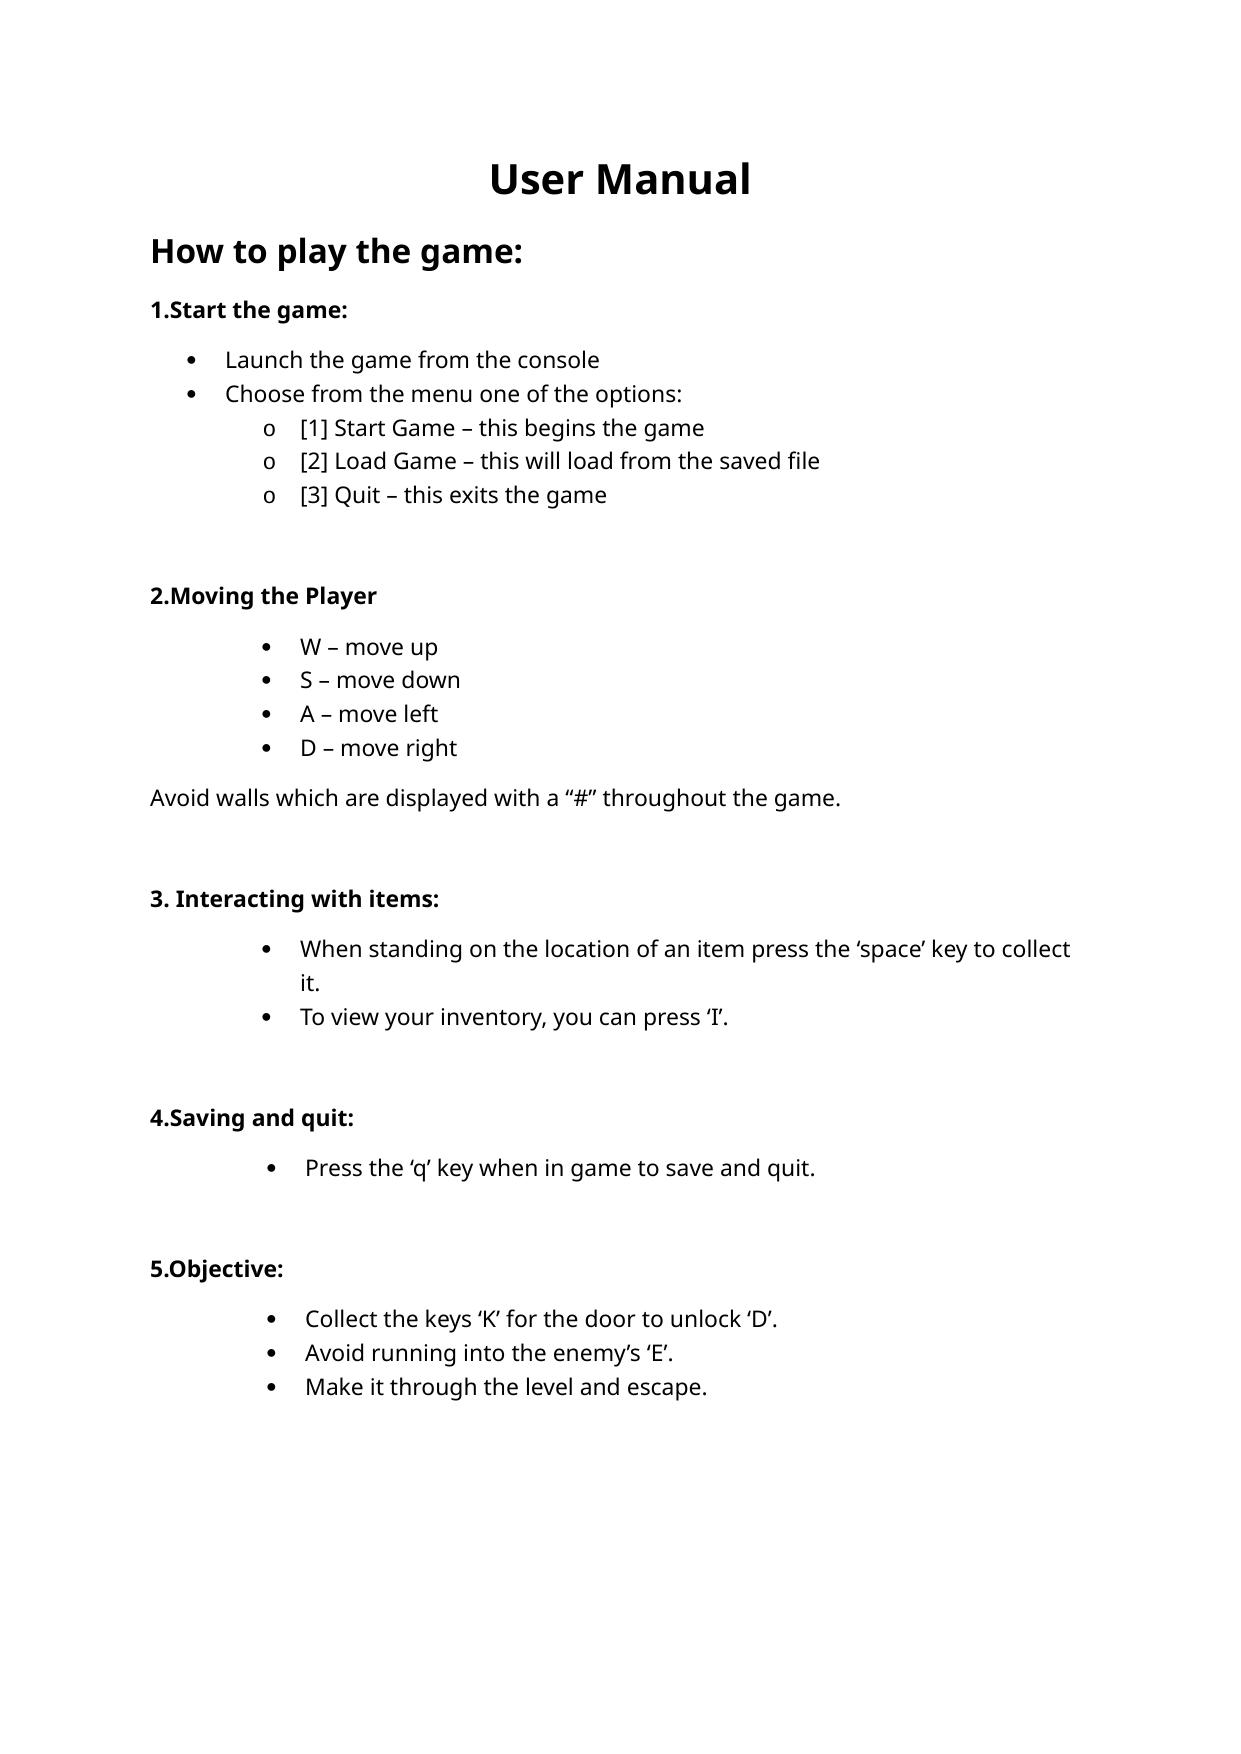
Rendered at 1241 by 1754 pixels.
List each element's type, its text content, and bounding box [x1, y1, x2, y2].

list [2] Load Game – this will load from the saved file [262, 445, 1090, 477]
list Make it through the level and escape. [267, 1371, 1090, 1402]
text 2.Moving the Player [150, 580, 1090, 611]
list S – move down [262, 664, 1090, 696]
text 5.Objective: [150, 1253, 1090, 1284]
text 3. Interacting with items: [150, 883, 1090, 914]
list W – move up [262, 631, 1090, 662]
list A – move left [262, 698, 1090, 729]
list Press the ‘q’ key when in game to save and quit. [267, 1152, 1090, 1183]
text Avoid walls which are displayed with a “#” throughout the game. [150, 782, 1090, 813]
list To view your inventory, you can press ‘I’. [262, 1001, 1090, 1032]
list Collect the keys ‘K’ for the door to unlock ‘D’. [267, 1303, 1090, 1335]
list [1] Start Game – this begins the game [262, 411, 1090, 443]
text 4.Saving and quit: [150, 1102, 1090, 1133]
list D – move right [262, 732, 1090, 763]
text How to play the game: [150, 228, 1090, 273]
list When standing on the location of an item press the ‘space’ key to collect it. [262, 933, 1090, 998]
list Launch the game from the console [187, 344, 1090, 375]
text User Manual [150, 150, 1090, 207]
list Avoid running into the enemy’s ‘E’. [267, 1337, 1090, 1368]
list [3] Quit – this exits the game [262, 479, 1090, 511]
text 1.Start the game: [150, 293, 1090, 325]
list Choose from the menu one of the options: [187, 378, 1090, 409]
